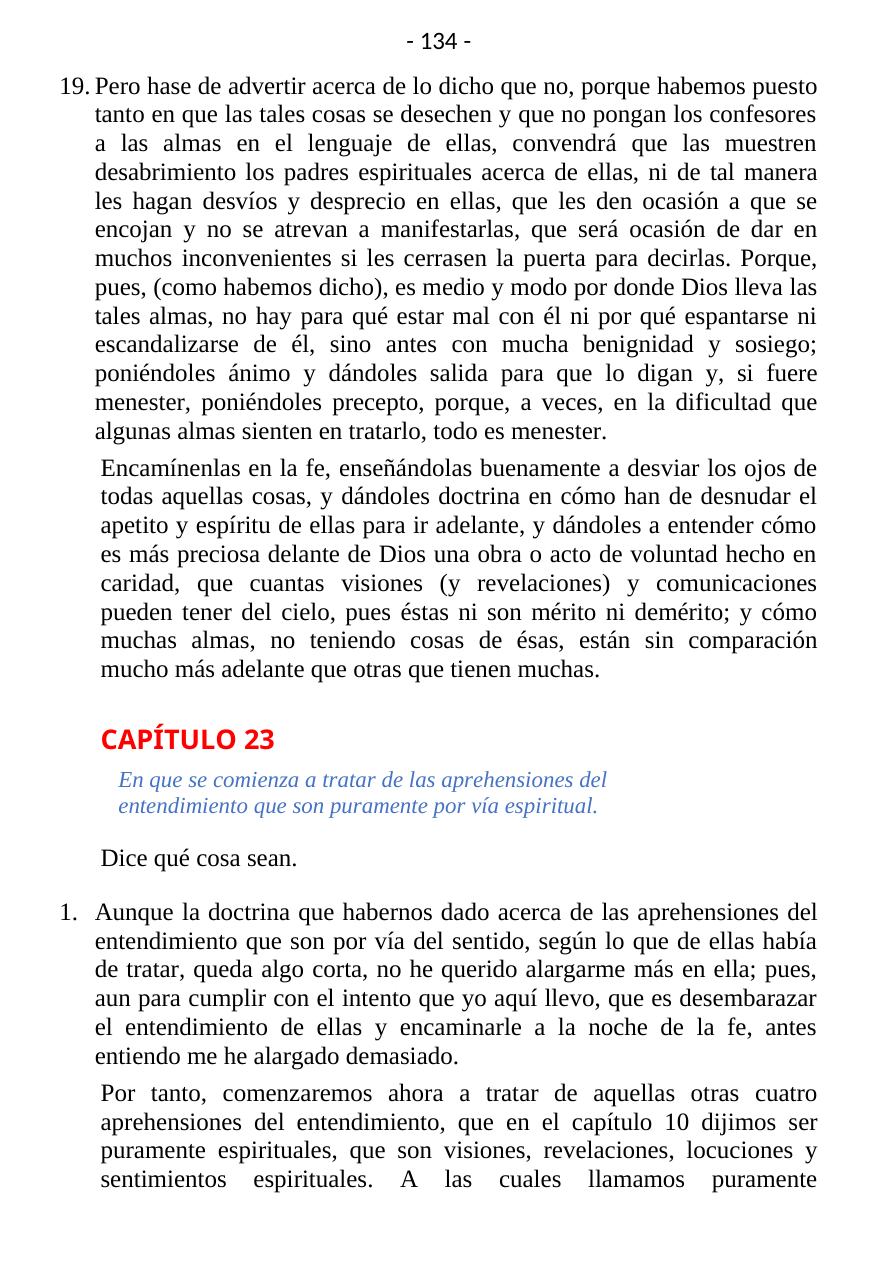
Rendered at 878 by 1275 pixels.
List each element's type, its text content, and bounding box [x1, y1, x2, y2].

text Encamínenlas en la fe, enseñándolas buenamente a desviar los ojos de todas aquellas cosas, y dándoles doctrina en cómo han de desnudar el apetito y espíritu de ellas para ir adelante, y dándoles a entender cómo es más preciosa delante de Dios una obra o acto de voluntad hecho en caridad, que cuantas visiones (y revelaciones) y comunicaciones pueden tener del cielo, pues éstas ni son mérito ni demérito; y cómo muchas almas, no teniendo cosas de ésas, están sin comparación mucho más adelante que otras que tienen muchas. [100, 453, 818, 683]
subtitle En que se comienza a tratar de las aprehensiones del entendimiento que son puramente por vía espiritual. [118, 766, 641, 818]
text Dice qué cosa sean. [100, 843, 818, 872]
subtitle CAPÍTULO 23 [100, 720, 818, 757]
text 1. Aunque la doctrina que habernos dado acerca de las aprehensiones del entendimiento que son por vía del sentido, según lo que de ellas había de tratar, queda algo corta, no he querido alargarme más en ella; pues, aun para cumplir con el intento que yo aquí llevo, que es desembarazar el entendimiento de ellas y encaminarle a la noche de la fe, antes entiendo me he alargado demasiado. [59, 897, 818, 1069]
